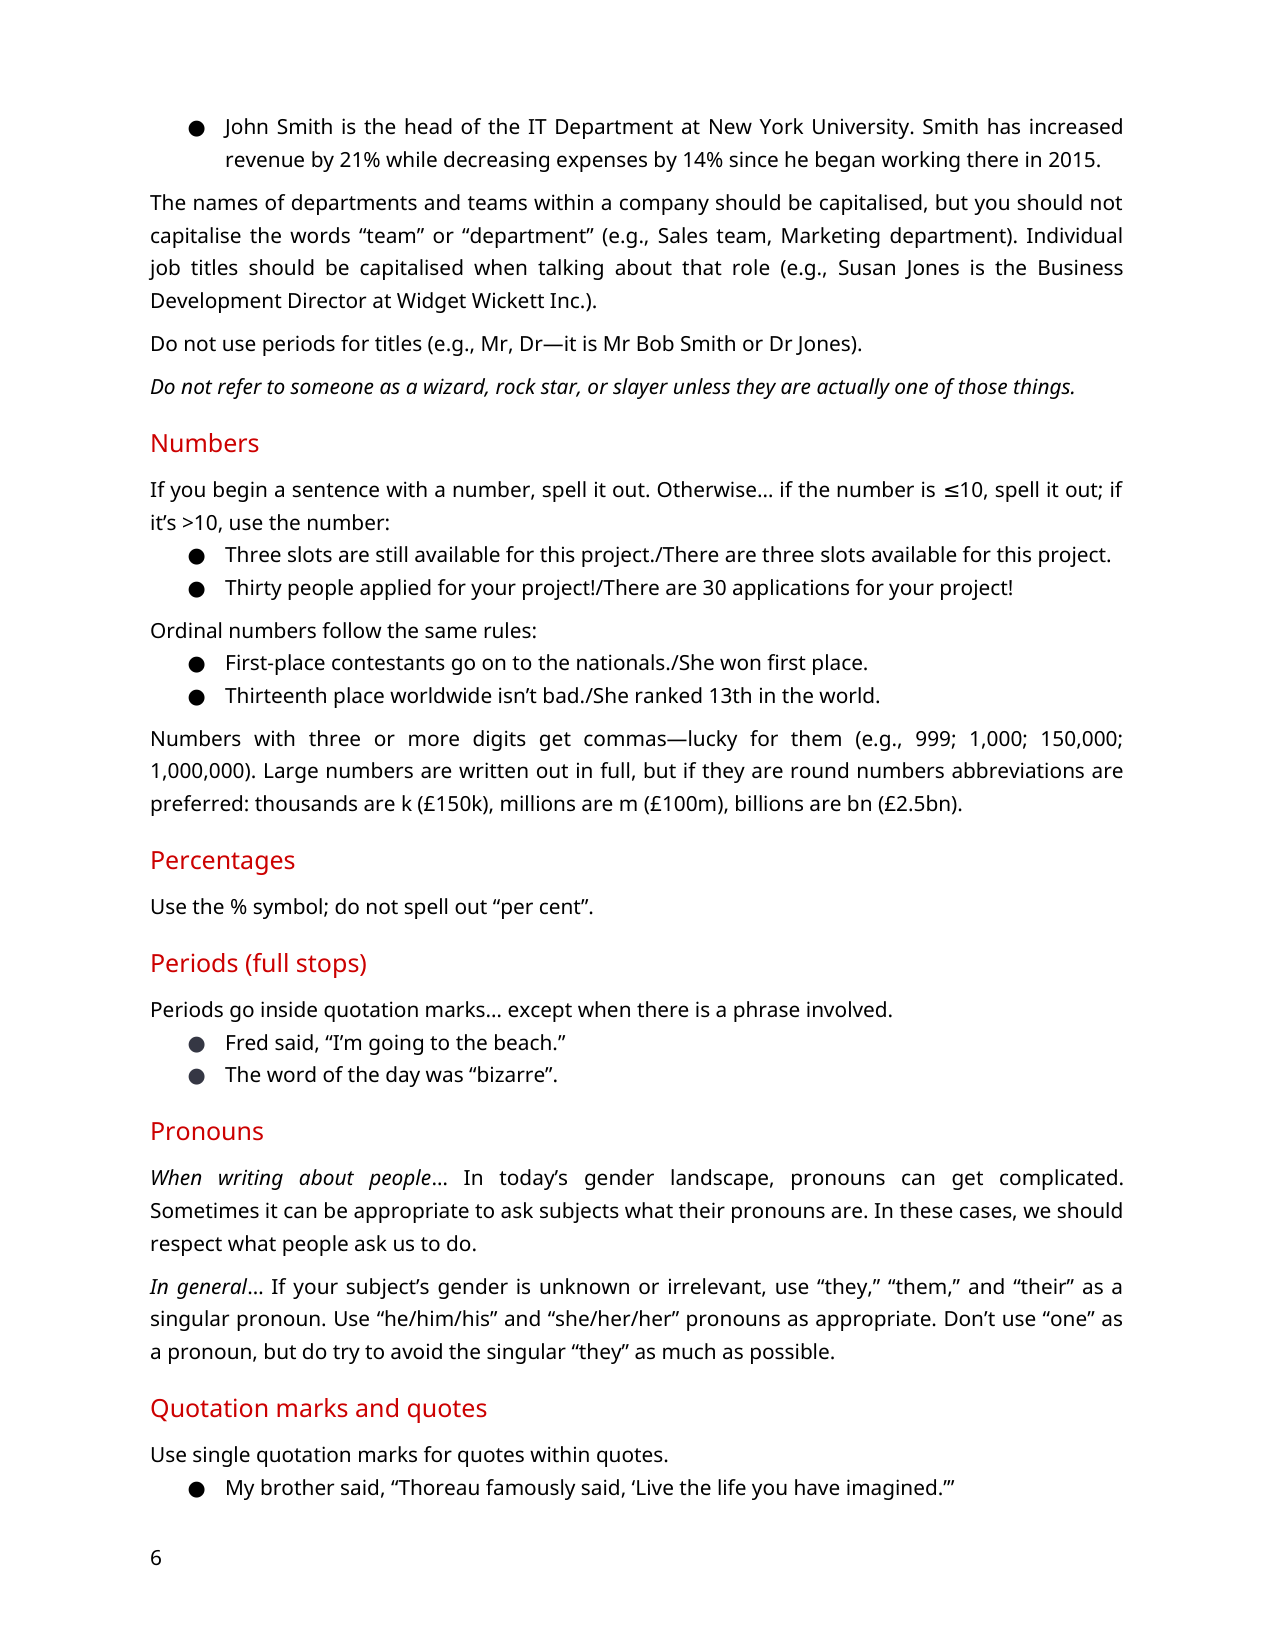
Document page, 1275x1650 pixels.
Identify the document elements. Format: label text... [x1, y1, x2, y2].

subtitle Pronouns [150, 1114, 1125, 1148]
list Thirty people applied for your project!/There are 30 applications for your project! [187, 573, 1125, 601]
subtitle Percentages [150, 843, 1125, 877]
list Three slots are still available for this project./There are three slots available for this project. [187, 540, 1125, 569]
list Thirteenth place worldwide isn’t bad./She ranked 13th in the world. [187, 681, 1125, 709]
text If you begin a sentence with a number, spell it out. Otherwise… if the number is ≤10, spell it out; if it’s >10, use the number: [150, 475, 1125, 536]
text Periods go inside quotation marks… except when there is a phrase involved. [150, 995, 1125, 1024]
text Use the % symbol; do not spell out “per cent”. [150, 892, 1125, 921]
text Use single quotation marks for quotes within quotes. [150, 1440, 1125, 1468]
text The names of departments and teams within a company should be capitalised, but you should not capitalise the words “team” or “department” (e.g., Sales team, Marketing department). Individual job titles should be capitalised when talking about that role (e.g., Susan Jones is the Business Development Director at Widget Wickett Inc.). [150, 188, 1125, 314]
text Ordinal numbers follow the same rules: [150, 616, 1125, 644]
list First-place contestants go on to the nationals./She won first place. [187, 648, 1125, 677]
list My brother said, “Thoreau famously said, ‘Live the life you have imagined.’” [187, 1473, 1125, 1501]
text Numbers with three or more digits get commas—lucky for them (e.g., 999; 1,000; 150,000; 1,000,000). Large numbers are written out in full, but if they are round numbers abbreviations are preferred: thousands are k (£150k), millions are m (£100m), billions are bn (£2.5bn). [150, 724, 1125, 818]
text When writing about people… In today’s gender landscape, pronouns can get complicated. Sometimes it can be appropriate to ask subjects what their pronouns are. In these cases, we should respect what people ask us to do. [150, 1163, 1125, 1257]
text Do not refer to someone as a wizard, rock star, or slayer unless they are actually one of those things. [150, 372, 1125, 400]
list Fred said, “I’m going to the beach.” [187, 1028, 1125, 1056]
list John Smith is the head of the IT Department at New York University. Smith has increased revenue by 21% while decreasing expenses by 14% since he began working there in 2015. [187, 112, 1125, 173]
list The word of the day was “bizarre”. [187, 1061, 1125, 1089]
subtitle Numbers [150, 425, 1125, 459]
subtitle Quotation marks and quotes [150, 1390, 1125, 1424]
text In general… If your subject’s gender is unknown or irrelevant, use “they,” “them,” and “their” as a singular pronoun. Use “he/him/his” and “she/her/her” pronouns as appropriate. Don’t use “one” as a pronoun, but do try to avoid the singular “they” as much as possible. [150, 1272, 1125, 1365]
text Do not use periods for titles (e.g., Mr, Dr—it is Mr Bob Smith or Dr Jones). [150, 329, 1125, 357]
subtitle Periods (full stops) [150, 946, 1125, 980]
